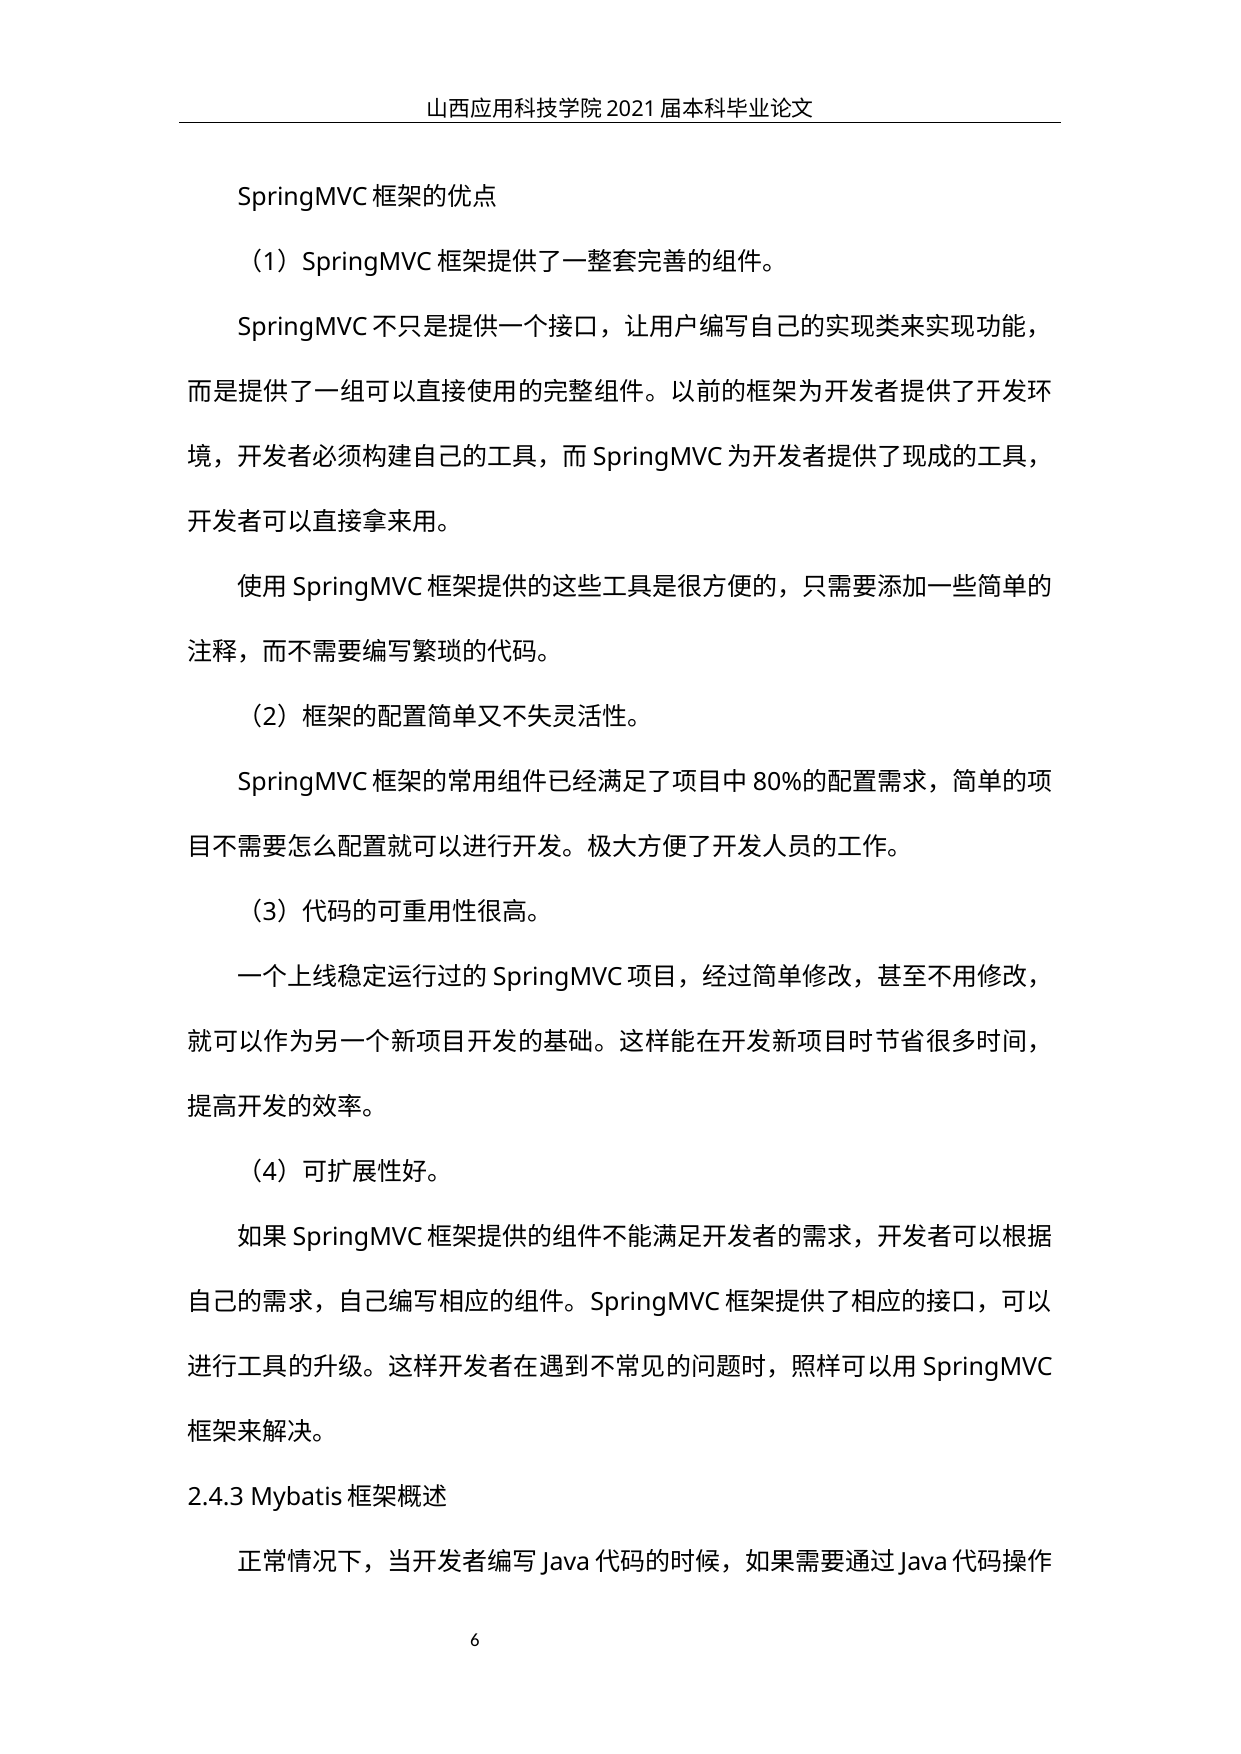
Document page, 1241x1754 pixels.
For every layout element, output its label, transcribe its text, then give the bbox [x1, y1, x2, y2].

text 使用SpringMVC框架提供的这些工具是很方便的，只需要添加一些简单的注释，而不需要编写繁琐的代码。 [187, 552, 1053, 682]
text （3）代码的可重用性很高。 [187, 877, 1053, 942]
text （4）可扩展性好。 [187, 1137, 1053, 1202]
text 如果SpringMVC框架提供的组件不能满足开发者的需求，开发者可以根据自己的需求，自己编写相应的组件。SpringMVC框架提供了相应的接口，可以进行工具的升级。这样开发者在遇到不常见的问题时，照样可以用SpringMVC框架来解决。 [187, 1202, 1053, 1462]
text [187, 1527, 1053, 1592]
text SpringMVC不只是提供一个接口，让用户编写自己的实现类来实现功能，而是提供了一组可以直接使用的完整组件。以前的框架为开发者提供了开发环境，开发者必须构建自己的工具，而SpringMVC为开发者提供了现成的工具，开发者可以直接拿来用。 [187, 292, 1053, 552]
text SpringMVC框架的优点 [187, 162, 1053, 227]
subtitle 2.4.3 Mybatis框架概述 [187, 1462, 1053, 1527]
text （1）SpringMVC框架提供了一整套完善的组件。 [187, 227, 1053, 292]
text 一个上线稳定运行过的SpringMVC项目，经过简单修改，甚至不用修改，就可以作为另一个新项目开发的基础。这样能在开发新项目时节省很多时间，提高开发的效率。 [187, 942, 1053, 1137]
text （2）框架的配置简单又不失灵活性。 [187, 682, 1053, 747]
text SpringMVC框架的常用组件已经满足了项目中80%的配置需求，简单的项目不需要怎么配置就可以进行开发。极大方便了开发人员的工作。 [187, 747, 1053, 877]
